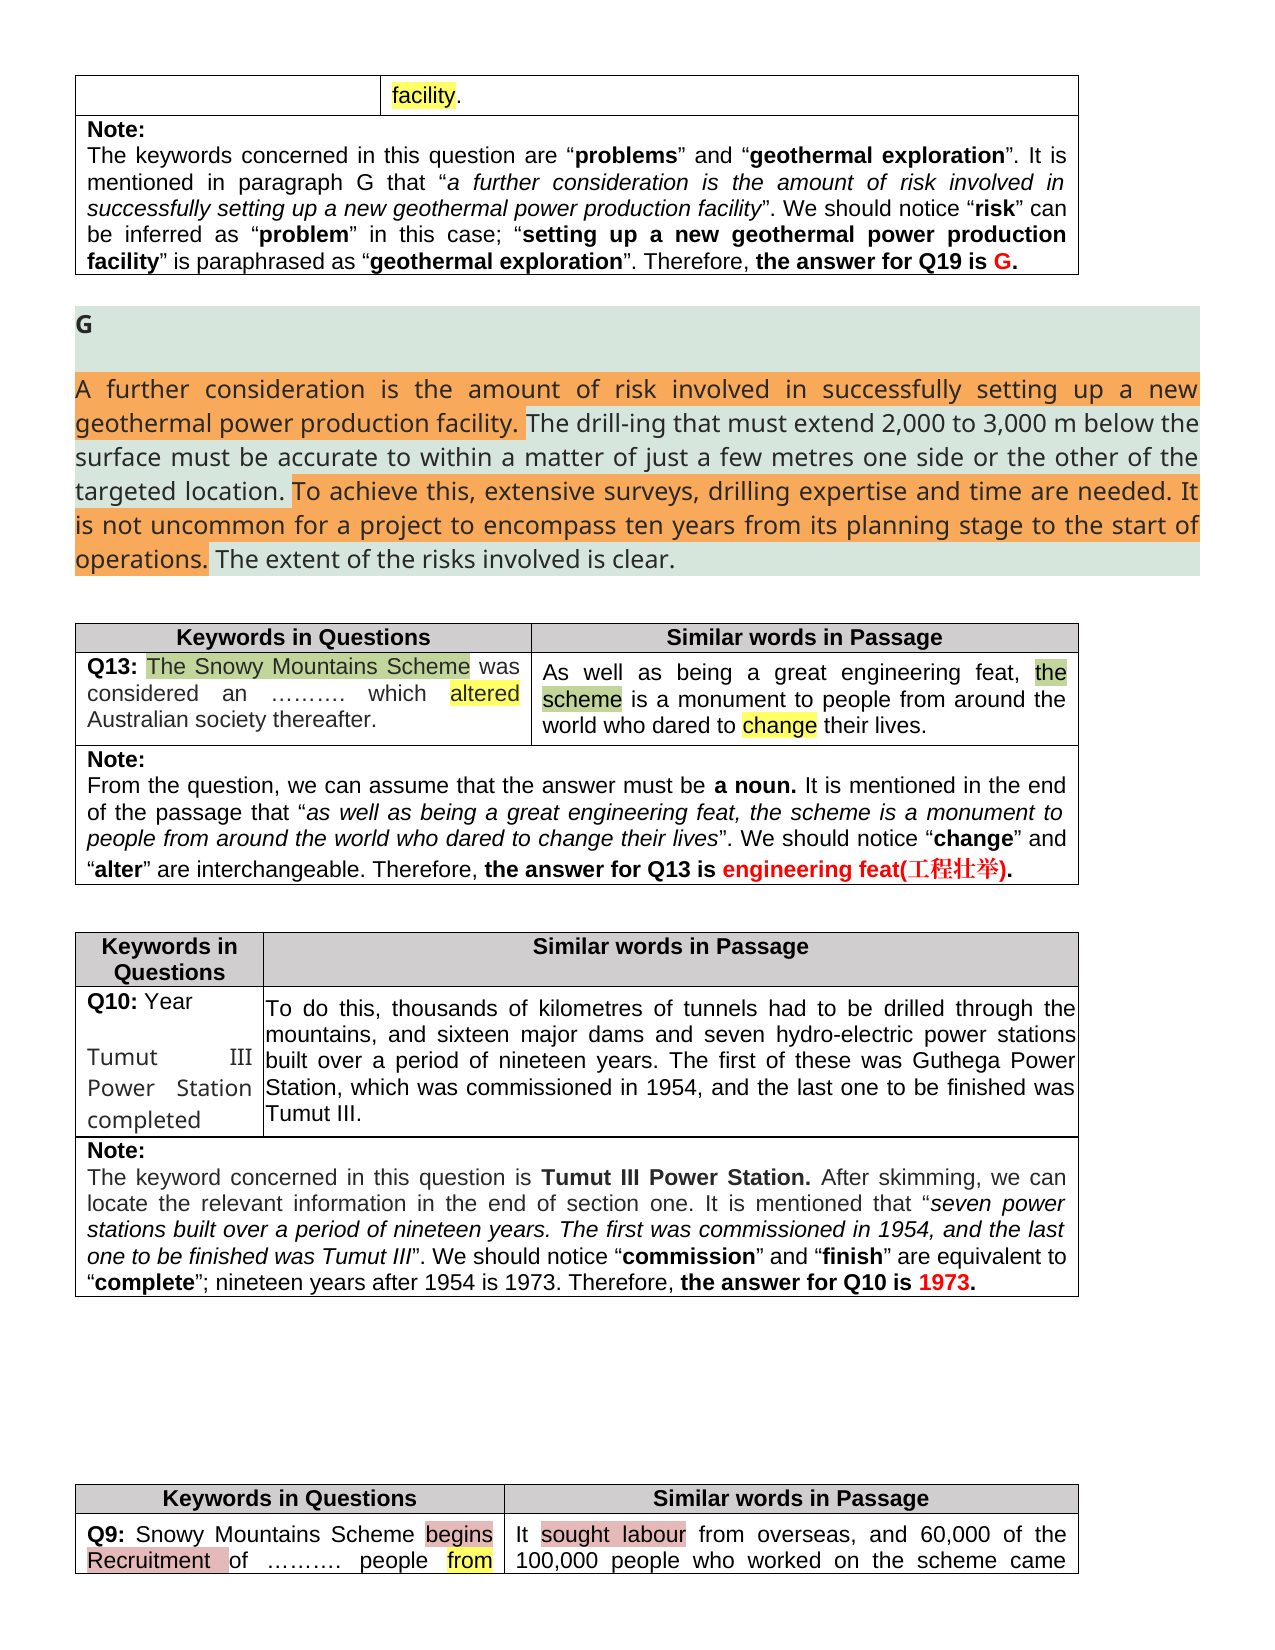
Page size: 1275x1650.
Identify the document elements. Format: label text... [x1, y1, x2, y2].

table_cell Note: The keyword concerned in this question is Tumut III Power Station. After skimming, we can locate the relevant information in the end of section one. It is mentioned that “seven power stations built over a period of nineteen years. The first was commissioned in 1954, and the last one to be finished was Tumut III”. We should notice “commission” and “finish” are equivalent to “complete”; nineteen years after 1954 is 1973. Therefore, the answer for Q10 is 1973. [76, 1138, 1078, 1296]
table_header Similar words in Passage [532, 624, 1078, 652]
table_header Similar words in Passage [505, 1485, 1078, 1513]
text A further consideration is the amount of risk involved in successfully setting up a new geothermal power production facility. The drill-ing that must extend 2,000 to 3,000 m below the surface must be accurate to within a matter of just a few metres one side or the other of the targeted location. To achieve this, extensive surveys, drilling expertise and time are needed. It is not uncommon for a project to encompass ten years from its planning stage to the start of operations. The extent of the risks involved is clear. [209, 542, 1200, 576]
table_cell Note: The keywords concerned in this question are “problems” and “geothermal exploration”. It is mentioned in paragraph G that “a further consideration is the amount of risk involved in successfully setting up a new geothermal power production facility”. We should notice “risk” can be inferred as “problem” in this case; “setting up a new geothermal power production facility” is paraphrased as “geothermal exploration”. Therefore, the answer for Q19 is G. [76, 116, 1078, 274]
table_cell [505, 1514, 1078, 1573]
table_cell Note: From the question, we can assume that the answer must be a noun. It is mentioned in the end of the passage that “as well as being a great engineering feat, the scheme is a monument to people from around the world who dared to change their lives”. We should notice “change” and “alter” are interchangeable. Therefore, the answer for Q13 is engineering feat(工程壮举). [76, 746, 1078, 884]
table_cell To do this, thousands of kilometres of tunnels had to be drilled through the mountains, and sixteen major dams and seven hydro-electric power stations built over a period of nineteen years. The first of these was Guthega Power Station, which was commissioned in 1954, and the last one to be finished was Tumut III. [264, 987, 1078, 1136]
table_header Keywords in Questions [76, 1485, 504, 1513]
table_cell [76, 76, 380, 115]
table_header Keywords in Questions [76, 933, 263, 986]
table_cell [381, 76, 1078, 115]
table_cell Q10: Year Tumut III Power Station completed [76, 987, 263, 1136]
text A further consideration is the amount of risk involved in successfully setting up a new geothermal power production facility. The drill-ing that must extend 2,000 to 3,000 m below the surface must be accurate to within a matter of just a few metres one side or the other of the targeted location. To achieve this, extensive surveys, drilling expertise and time are needed. It is not uncommon for a project to encompass ten years from its planning stage to the start of operations. The extent of the risks involved is clear. [75, 406, 1200, 508]
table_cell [76, 1514, 504, 1573]
table_cell Q13: The Snowy Mountains Scheme was considered an ………. which altered Australian society thereafter. [76, 653, 531, 745]
table_header Keywords in Questions [76, 624, 531, 652]
table_cell As well as being a great engineering feat, the scheme is a monument to people from around the world who dared to change their lives. [532, 653, 1078, 745]
text G [75, 306, 1200, 340]
table_header Similar words in Passage [264, 933, 1078, 986]
